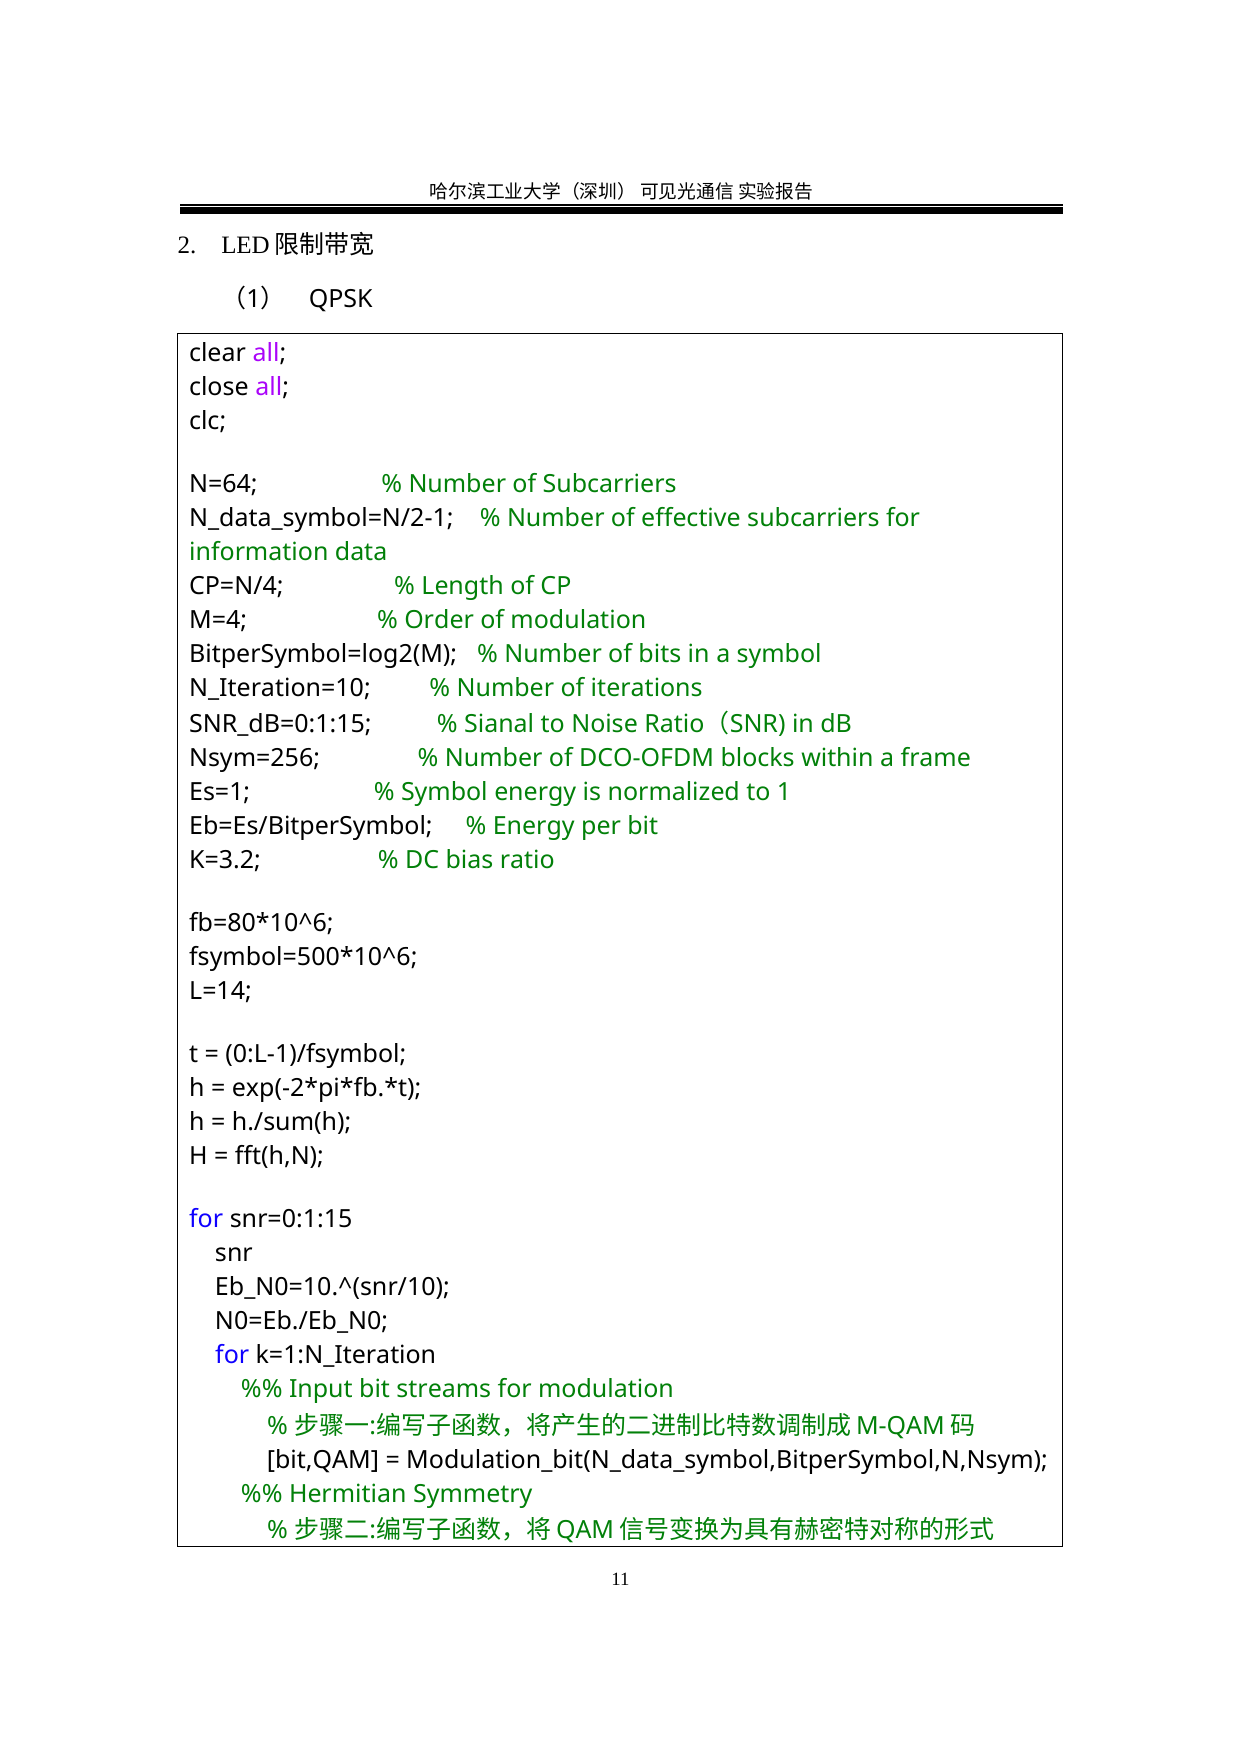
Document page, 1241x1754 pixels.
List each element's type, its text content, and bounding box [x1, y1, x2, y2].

list QPSK [221, 279, 1063, 315]
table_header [178, 334, 1062, 1546]
list LED限制带宽 [177, 224, 1063, 261]
